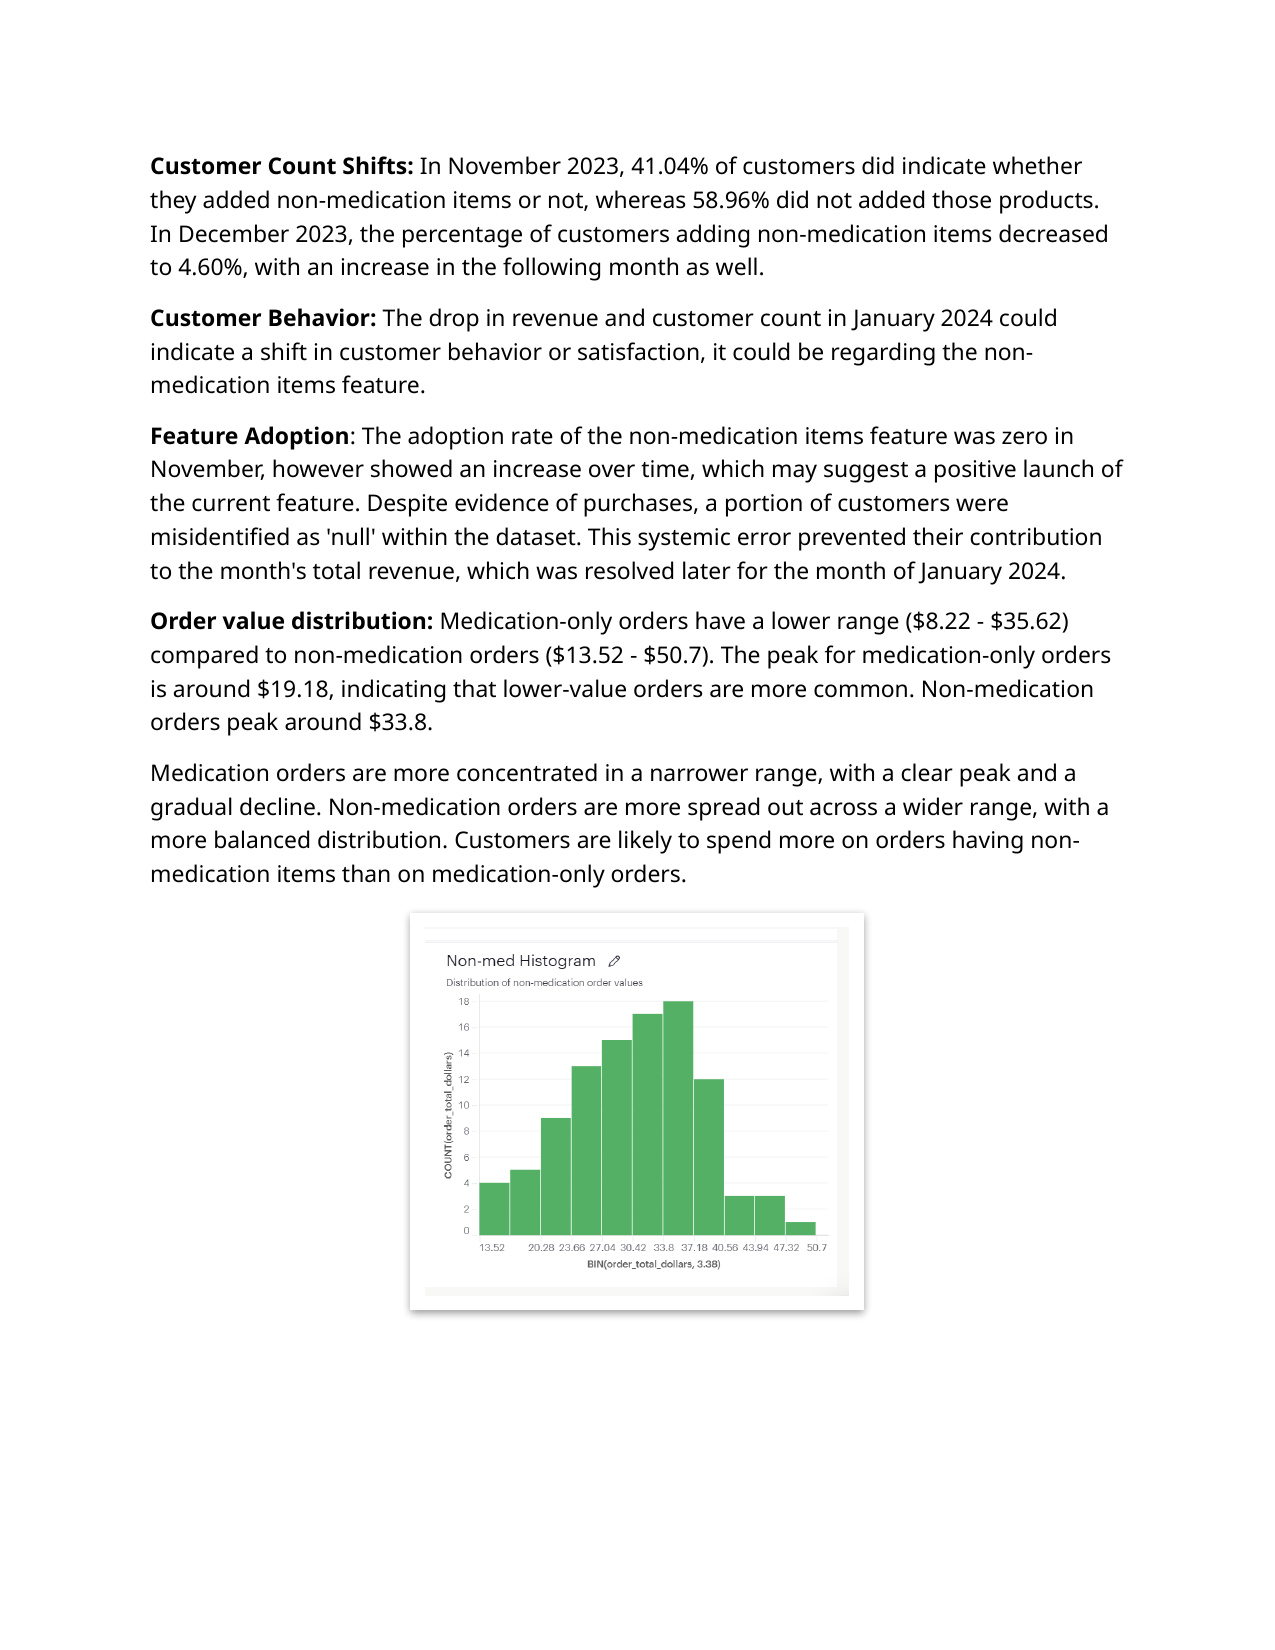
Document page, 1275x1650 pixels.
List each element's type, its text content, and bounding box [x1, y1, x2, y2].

picture [425, 927, 849, 1296]
text Customer Count Shifts: In November 2023, 41.04% of customers did indicate whether they added non-medication items or not, whereas 58.96% did not added those products. In December 2023, the percentage of customers adding non-medication items decreased to 4.60%, with an increase in the following month as well. [150, 150, 1125, 282]
text Medication orders are more concentrated in a narrower range, with a clear peak and a gradual decline. Non-medication orders are more spread out across a wider range, with a more balanced distribution. Customers are likely to spend more on orders having non-medication items than on medication-only orders. [150, 757, 1125, 889]
text Customer Behavior: The drop in revenue and customer count in January 2024 could indicate a shift in customer behavior or satisfaction, it could be regarding the non-medication items feature. [150, 302, 1125, 400]
text Feature Adoption: The adoption rate of the non-medication items feature was zero in November, however showed an increase over time, which may suggest a positive launch of the current feature. Despite evidence of purchases, a portion of customers were misidentified as 'null' within the dataset. This systemic error prevented their contribution to the month's total revenue, which was resolved later for the month of January 2024. [150, 419, 1125, 586]
text Order value distribution: Medication-only orders have a lower range ($8.22 - $35.62) compared to non-medication orders ($13.52 - $50.7). The peak for medication-only orders is around $19.18, indicating that lower-value orders are more common. Non-medication orders peak around $33.8. [150, 605, 1125, 737]
